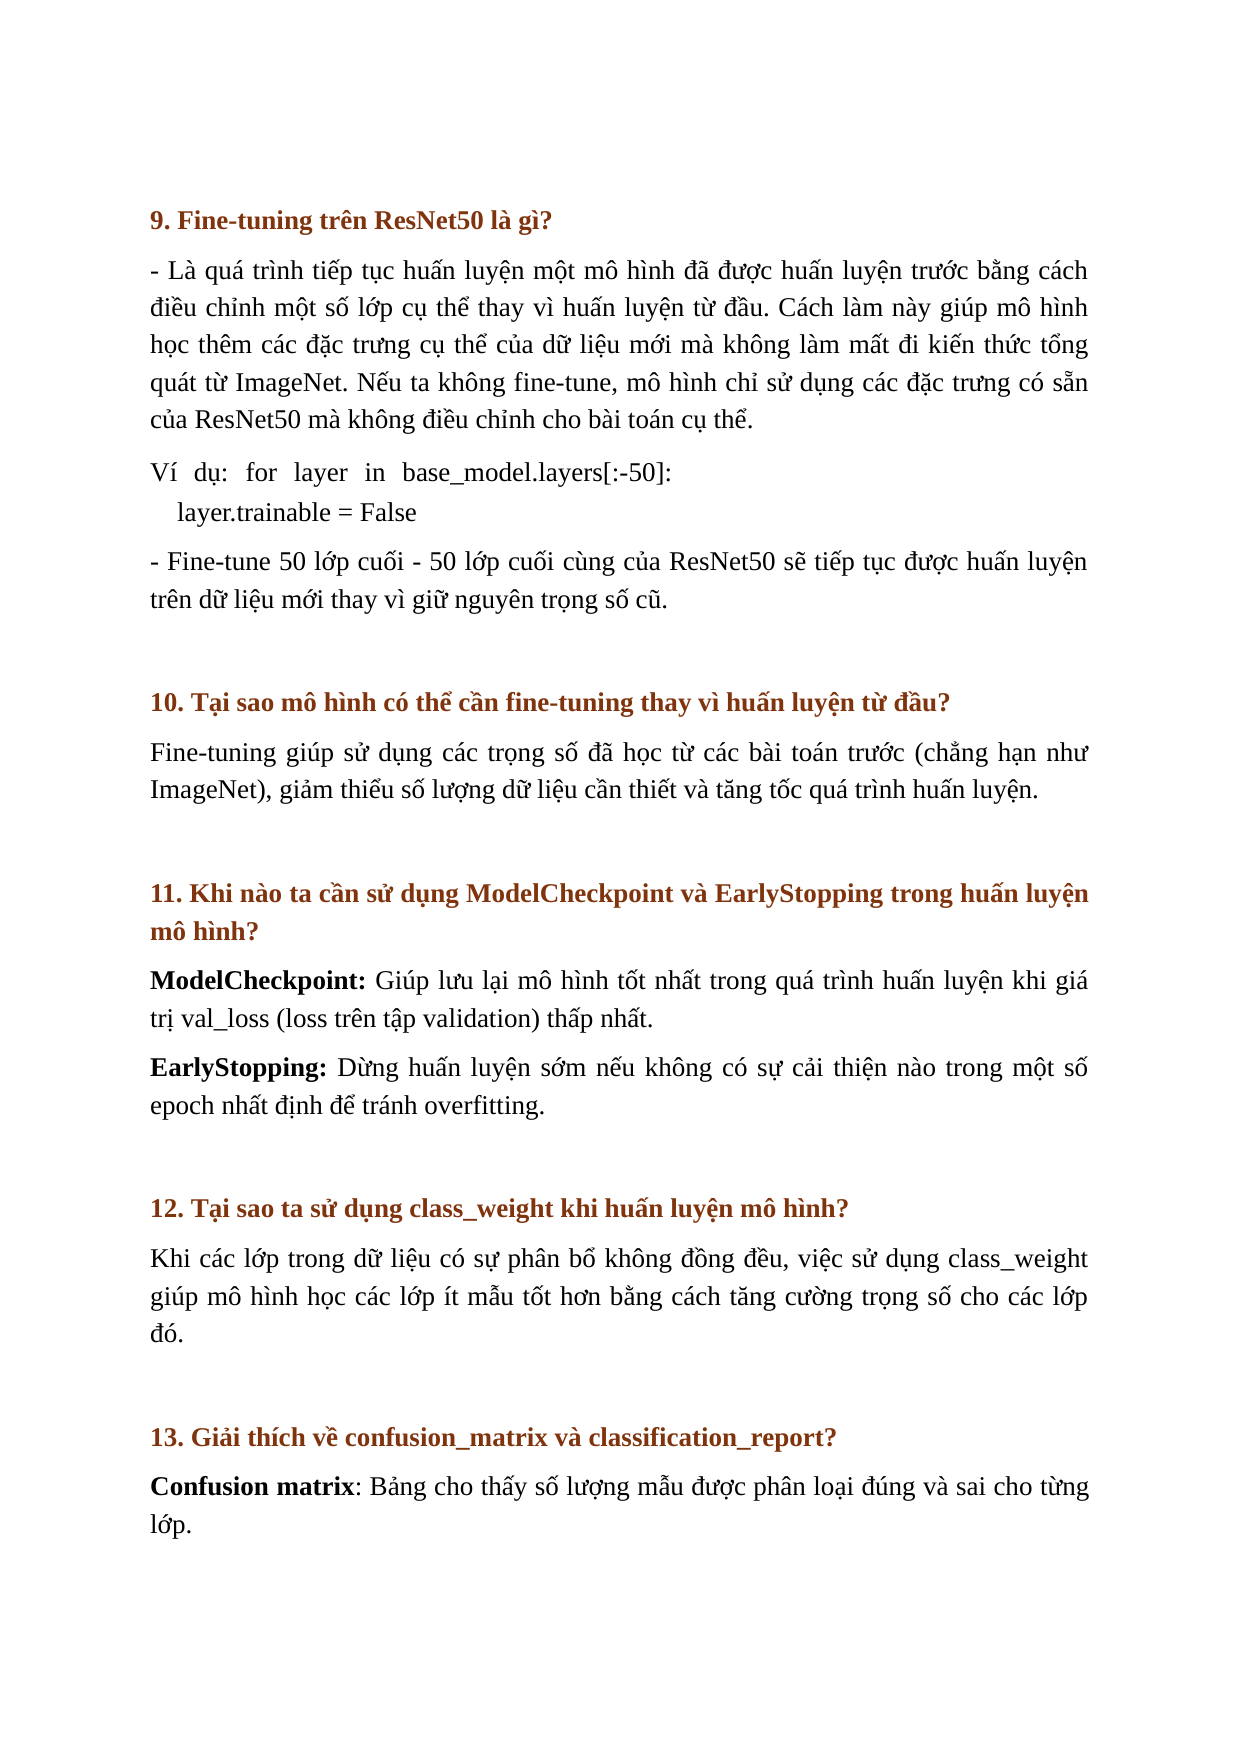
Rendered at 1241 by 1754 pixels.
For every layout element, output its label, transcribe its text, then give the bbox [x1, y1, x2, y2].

text EarlyStopping: Dừng huấn luyện sớm nếu không có sự cải thiện nào trong một số epoch nhất định để tránh overfitting. [150, 1052, 1090, 1120]
subtitle Giải thích về confusion_matrix và classification_report? [150, 1421, 1090, 1452]
text - Fine-tune 50 lớp cuối - 50 lớp cuối cùng của ResNet50 sẽ tiếp tục được huấn luyện trên dữ liệu mới thay vì giữ nguyên trọng số cũ. [150, 546, 1090, 614]
subtitle Tại sao mô hình có thể cần fine-tuning thay vì huấn luyện từ đầu? [150, 687, 1090, 718]
text Ví dụ: for layer in base_model.layers[:-50]: # 🔥 Chỉ mở khóa 50 lớp cuối layer.trainable = False [150, 453, 1090, 527]
text Fine-tuning giúp sử dụng các trọng số đã học từ các bài toán trước (chẳng hạn như ImageNet), giảm thiểu số lượng dữ liệu cần thiết và tăng tốc quá trình huấn luyện. [150, 736, 1090, 805]
subtitle Fine-tuning trên ResNet50 là gì? [150, 204, 1090, 235]
text ModelCheckpoint: Giúp lưu lại mô hình tốt nhất trong quá trình huấn luyện khi giá trị val_loss (loss trên tập validation) thấp nhất. [150, 964, 1090, 1033]
text Confusion matrix: Bảng cho thấy số lượng mẫu được phân loại đúng và sai cho từng lớp. [150, 1471, 1090, 1539]
text - Là quá trình tiếp tục huấn luyện một mô hình đã được huấn luyện trước bằng cách điều chỉnh một số lớp cụ thể thay vì huấn luyện từ đầu. Cách làm này giúp mô hình học thêm các đặc trưng cụ thể của dữ liệu mới mà không làm mất đi kiến thức tổng quát từ ImageNet. Nếu ta không fine-tune, mô hình chỉ sử dụng các đặc trưng có sẵn của ResNet50 mà không điều chỉnh cho bài toán cụ thể. [150, 254, 1090, 434]
text Khi các lớp trong dữ liệu có sự phân bổ không đồng đều, việc sử dụng class_weight giúp mô hình học các lớp ít mẫu tốt hơn bằng cách tăng cường trọng số cho các lớp đó. [150, 1242, 1090, 1348]
subtitle Khi nào ta cần sử dụng ModelCheckpoint và EarlyStopping trong huấn luyện mô hình? [150, 877, 1090, 946]
subtitle Tại sao ta sử dụng class_weight khi huấn luyện mô hình? [150, 1193, 1090, 1224]
